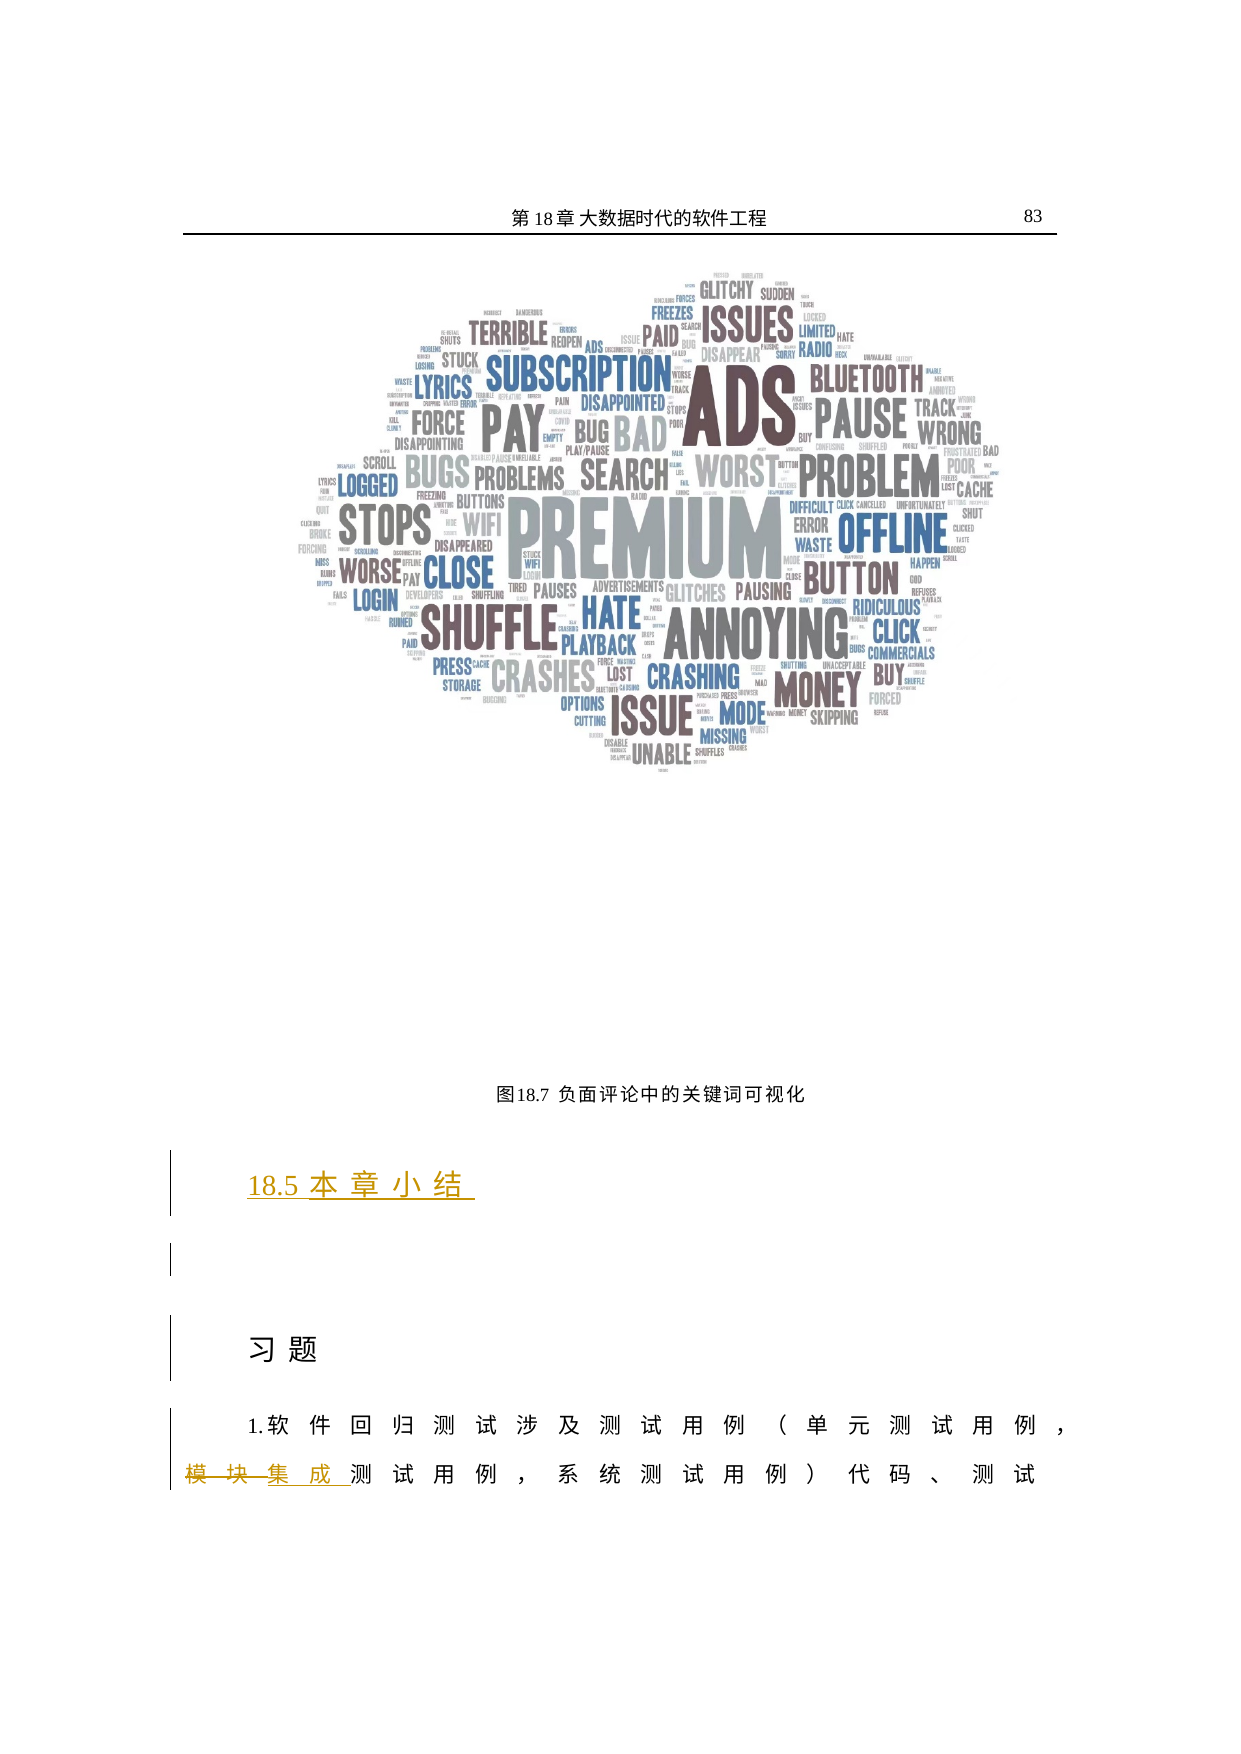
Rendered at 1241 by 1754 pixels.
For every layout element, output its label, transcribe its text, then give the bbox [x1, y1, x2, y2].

text 图18.7 负面评论中的关键词可视化 [185, 1077, 1055, 1110]
picture [278, 255, 1017, 782]
subtitle 习题 [185, 1315, 1055, 1381]
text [185, 1408, 1055, 1489]
